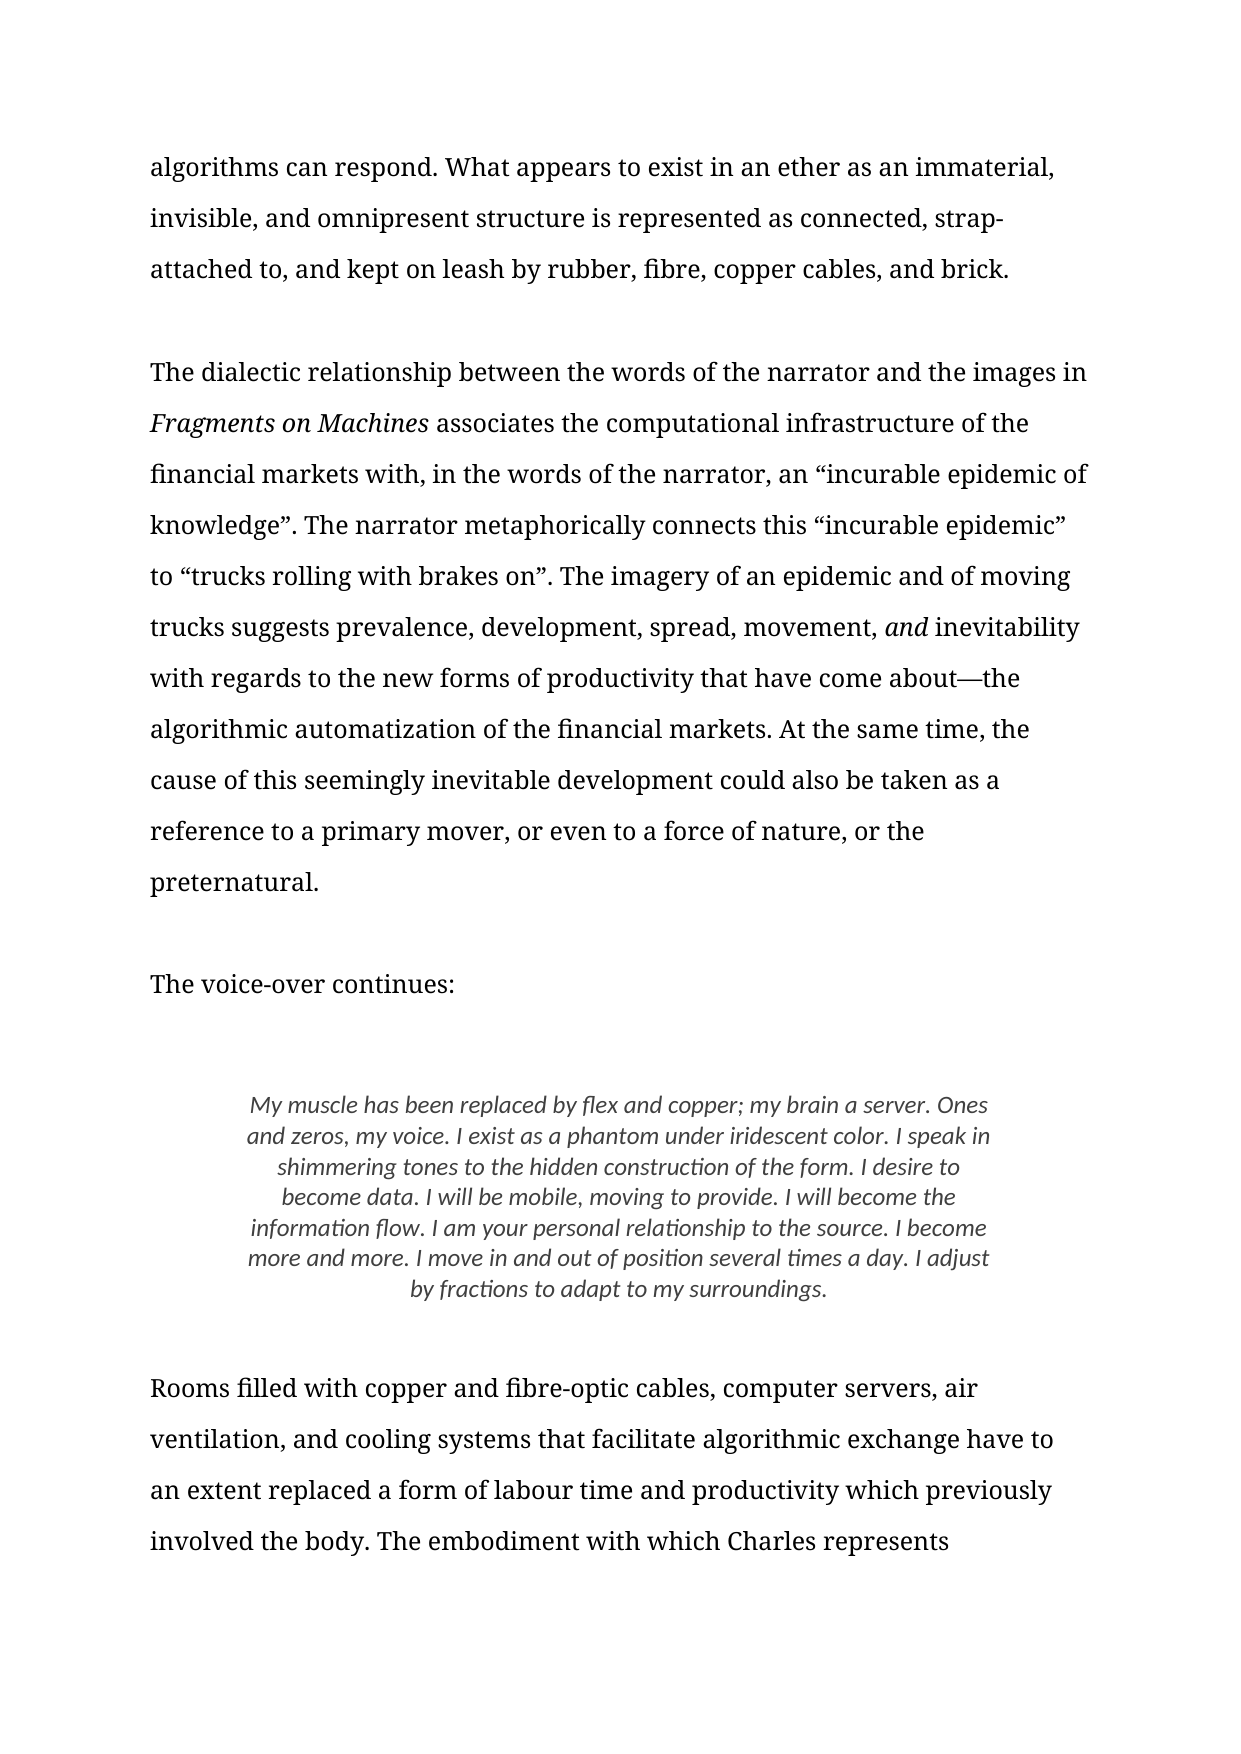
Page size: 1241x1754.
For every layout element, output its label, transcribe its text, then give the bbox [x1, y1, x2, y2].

text The voice-over continues: [150, 967, 1090, 1001]
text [150, 150, 1090, 286]
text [150, 1371, 1090, 1558]
text My muscle has been replaced by flex and copper; my brain a server. Ones and zeros, my voice. I exist as a phantom under iridescent color. I speak in shimmering tones to the hidden construction of the form. I desire to become data. I will be mobile, moving to provide. I will become the information flow. I am your personal relationship to the source. I become more and more. I move in and out of position several times a day. I adjust by fractions to adapt to my surroundings. [240, 1089, 1000, 1303]
text The dialectic relationship between the words of the narrator and the images in Fragments on Machines associates the computational infrastructure of the financial markets with, in the words of the narrator, an “incurable epidemic of knowledge”. The narrator metaphorically connects this “incurable epidemic” to “trucks rolling with brakes on”. The imagery of an epidemic and of moving trucks suggests prevalence, development, spread, movement, and inevitability with regards to the new forms of productivity that have come about—the algorithmic automatization of the financial markets. At the same time, the cause of this seemingly inevitable development could also be taken as a reference to a primary mover, or even to a force of nature, or the preternatural. [150, 354, 1090, 899]
